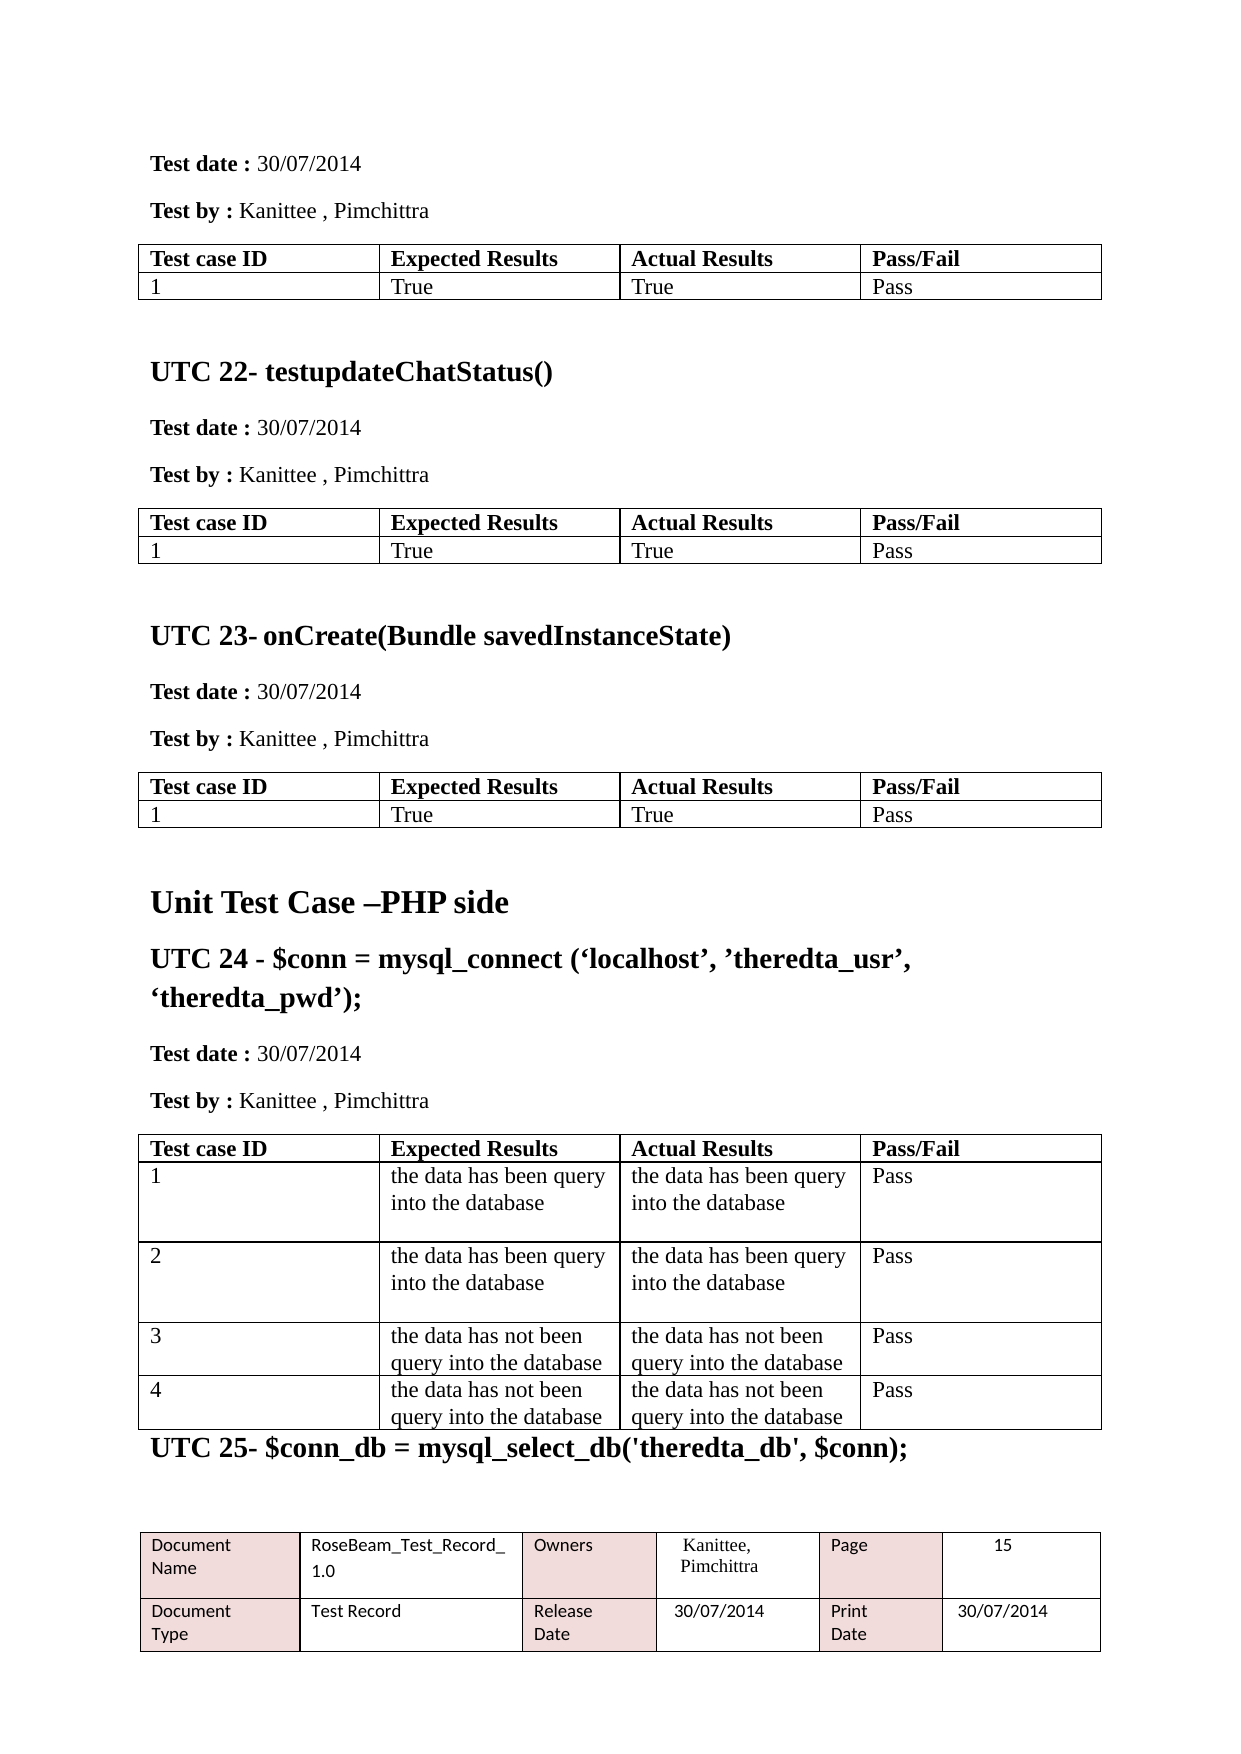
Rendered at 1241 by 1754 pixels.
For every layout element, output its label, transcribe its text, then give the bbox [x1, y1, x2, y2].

table_header Test case ID [139, 509, 379, 536]
table_header Test case ID [139, 245, 379, 272]
table_cell True [621, 801, 860, 827]
table_header Actual Results [621, 773, 860, 800]
table_cell Pass [861, 537, 1101, 563]
table_header Actual Results [621, 245, 860, 272]
table_cell Pass [861, 1163, 1101, 1241]
table_cell the data has not been query into the database [621, 1376, 860, 1429]
table_cell True [621, 273, 860, 299]
table_cell Pass [861, 273, 1101, 299]
table_cell the data has not been query into the database [621, 1323, 860, 1375]
table_cell 1 [139, 1163, 379, 1241]
table_cell 2 [139, 1243, 379, 1322]
table_cell True [380, 801, 619, 827]
text Test date : 30/07/2014 [150, 150, 1090, 176]
text Test by : Kanittee , Pimchittra [150, 197, 1090, 223]
text Test by : Kanittee , Pimchittra [150, 725, 1090, 751]
text Test date : 30/07/2014 [150, 1039, 1090, 1066]
text Test by : Kanittee , Pimchittra [150, 1087, 1090, 1113]
text UTC 23- onCreate(Bundle savedInstanceState) [150, 618, 1090, 652]
text UTC 25- $conn_db = mysql_select_db('theredta_db', $conn); [150, 1430, 1090, 1464]
table_header Test case ID [139, 773, 379, 800]
table_header Pass/Fail [861, 245, 1101, 272]
table_cell 4 [139, 1376, 379, 1429]
table_cell the data has not been query into the database [380, 1376, 619, 1429]
table_header Expected Results [380, 509, 619, 536]
table_header Actual Results [621, 509, 860, 536]
text Test date : 30/07/2014 [150, 414, 1090, 440]
table_header Test case ID [139, 1135, 379, 1161]
table_cell Pass [861, 1376, 1101, 1429]
table_header Expected Results [380, 773, 619, 800]
text UTC 24 - $conn = mysql_connect (‘localhost’, ’theredta_usr’, ‘theredta_pwd’); [150, 942, 1090, 1014]
table_header Pass/Fail [861, 1135, 1101, 1161]
table_cell the data has been query into the database [380, 1163, 619, 1241]
table_cell the data has been query into the database [380, 1243, 619, 1322]
text UTC 22- testupdateChatStatus() [150, 354, 1090, 388]
table_header Actual Results [621, 1135, 860, 1161]
table_cell Pass [861, 1243, 1101, 1322]
text Test date : 30/07/2014 [150, 678, 1090, 704]
table_header Pass/Fail [861, 773, 1101, 800]
table_cell Pass [861, 1323, 1101, 1375]
table_cell 1 [139, 273, 379, 299]
table_cell 1 [139, 537, 379, 563]
table_header Expected Results [380, 1135, 619, 1161]
table_header Pass/Fail [861, 509, 1101, 536]
table_cell True [380, 273, 619, 299]
table_cell the data has been query into the database [621, 1163, 860, 1241]
text Unit Test Case –PHP side [150, 882, 1090, 921]
table_cell the data has been query into the database [621, 1243, 860, 1322]
text Test by : Kanittee , Pimchittra [150, 461, 1090, 487]
table_header Expected Results [380, 245, 619, 272]
table_cell the data has not been query into the database [380, 1323, 619, 1375]
table_cell 3 [139, 1323, 379, 1375]
table_cell True [380, 537, 619, 563]
table_cell True [621, 537, 860, 563]
table_cell 1 [139, 801, 379, 827]
table_cell Pass [861, 801, 1101, 827]
